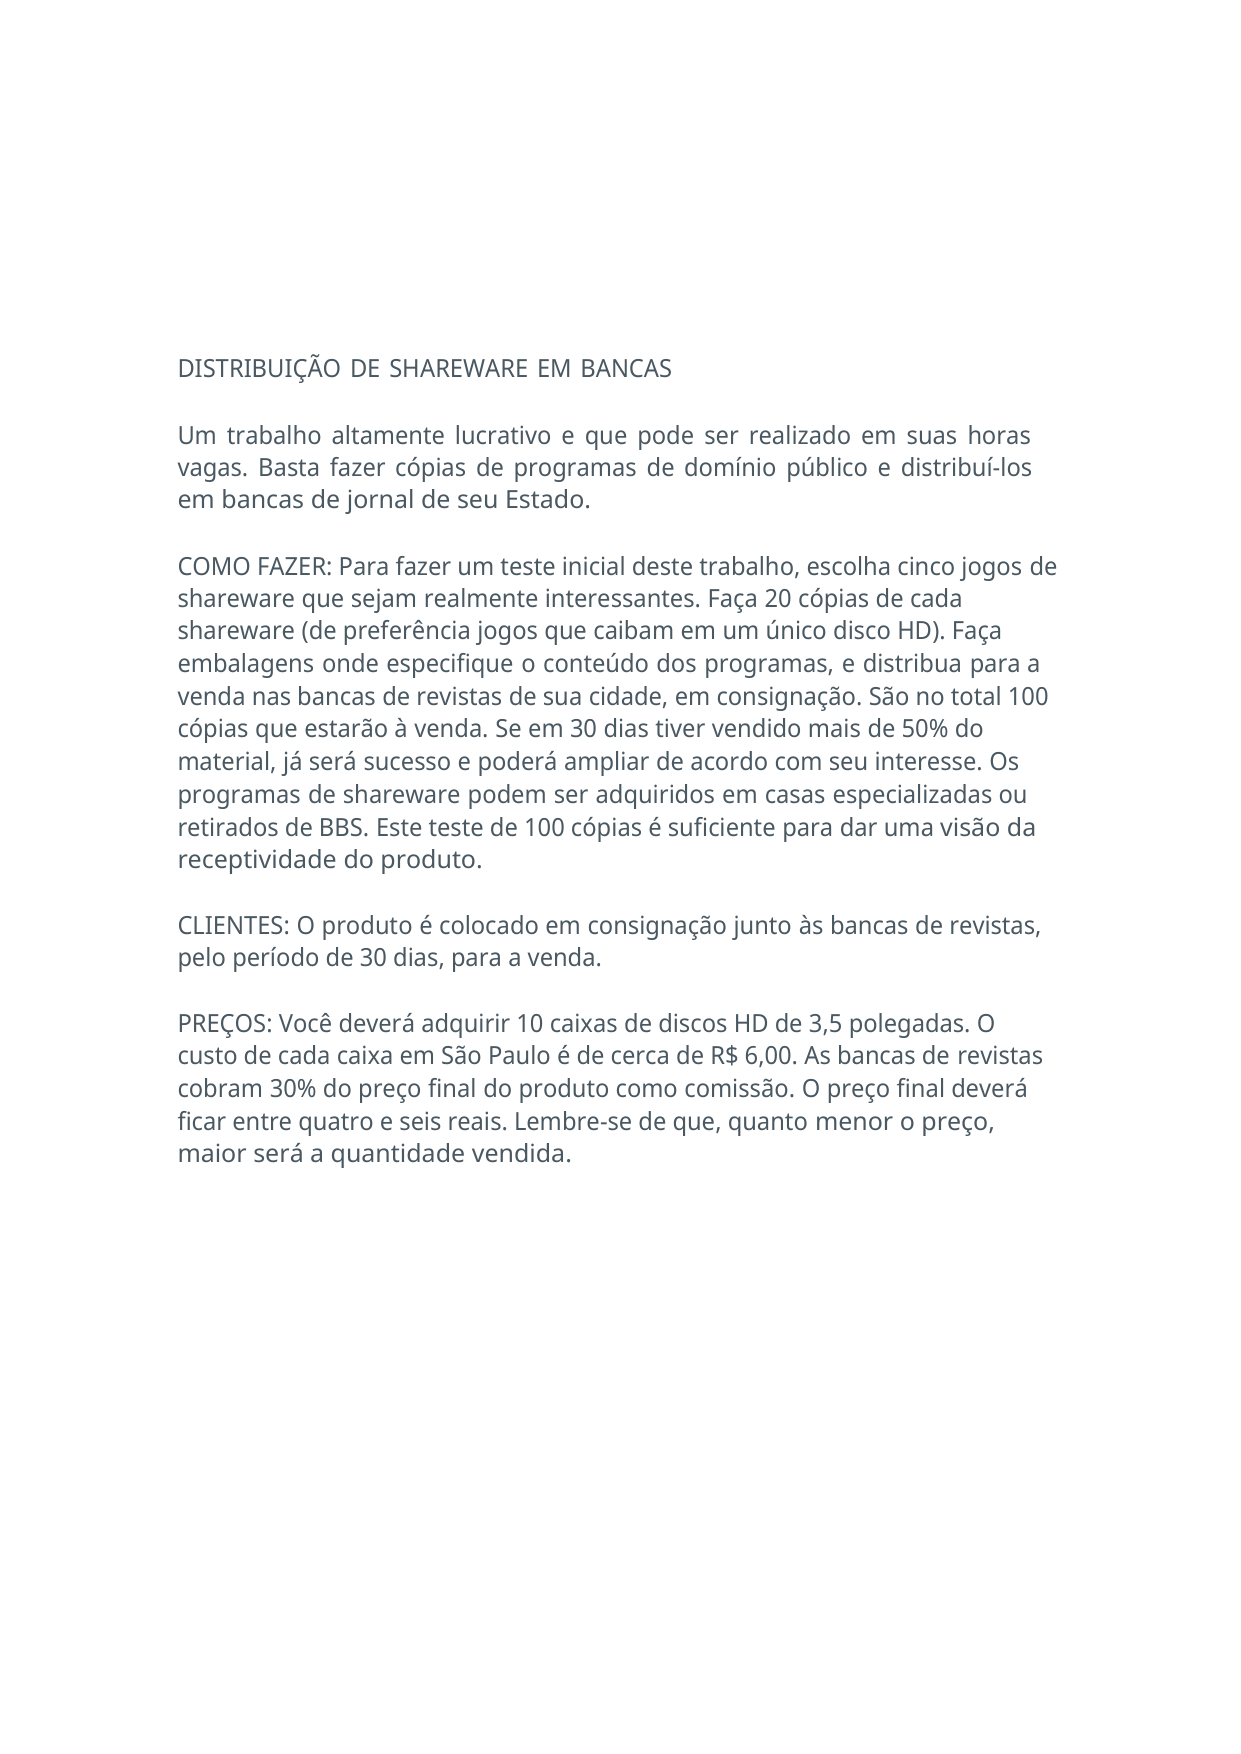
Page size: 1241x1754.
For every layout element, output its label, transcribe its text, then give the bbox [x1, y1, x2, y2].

text Um trabalho altamente lucrativo e que pode ser realizado em suas horas vagas. Basta fazer cópias de programas de domínio público e distribuí-los em bancas de jornal de seu Estado. [177, 418, 1033, 516]
text PREÇOS: Você deverá adquirir 10 caixas de discos HD de 3,5 polegadas. O custo de cada caixa em São Paulo é de cerca de R$ 6,00. As bancas de revistas cobram 30% do preço final do produto como comissão. O preço final deverá ficar entre quatro e seis reais. Lembre-se de que, quanto menor o preço, maior será a quantidade vendida. [177, 1006, 1046, 1170]
text COMO FAZER: Para fazer um teste inicial deste trabalho, escolha cinco jogos de shareware que sejam realmente interessantes. Faça 20 cópias de cada shareware (de preferência jogos que caibam em um único disco HD). Faça embalagens onde especifique o conteúdo dos programas, e distribua para a venda nas bancas de revistas de sua cidade, em consignação. São no total 100 cópias que estarão à venda. Se em 30 dias tiver vendido mais de 50% do material, já será sucesso e poderá ampliar de acordo com seu interesse. Os programas de shareware podem ser adquiridos em casas especializadas ou retirados de BBS. Este teste de 100 cópias é suficiente para dar uma visão da receptividade do produto. [177, 549, 1059, 876]
text DISTRIBUIÇÃO DE SHAREWARE EM BANCAS [177, 351, 1073, 385]
text CLIENTES: O produto é colocado em consignação junto às bancas de revistas, pelo período de 30 dias, para a venda. [177, 908, 1046, 973]
